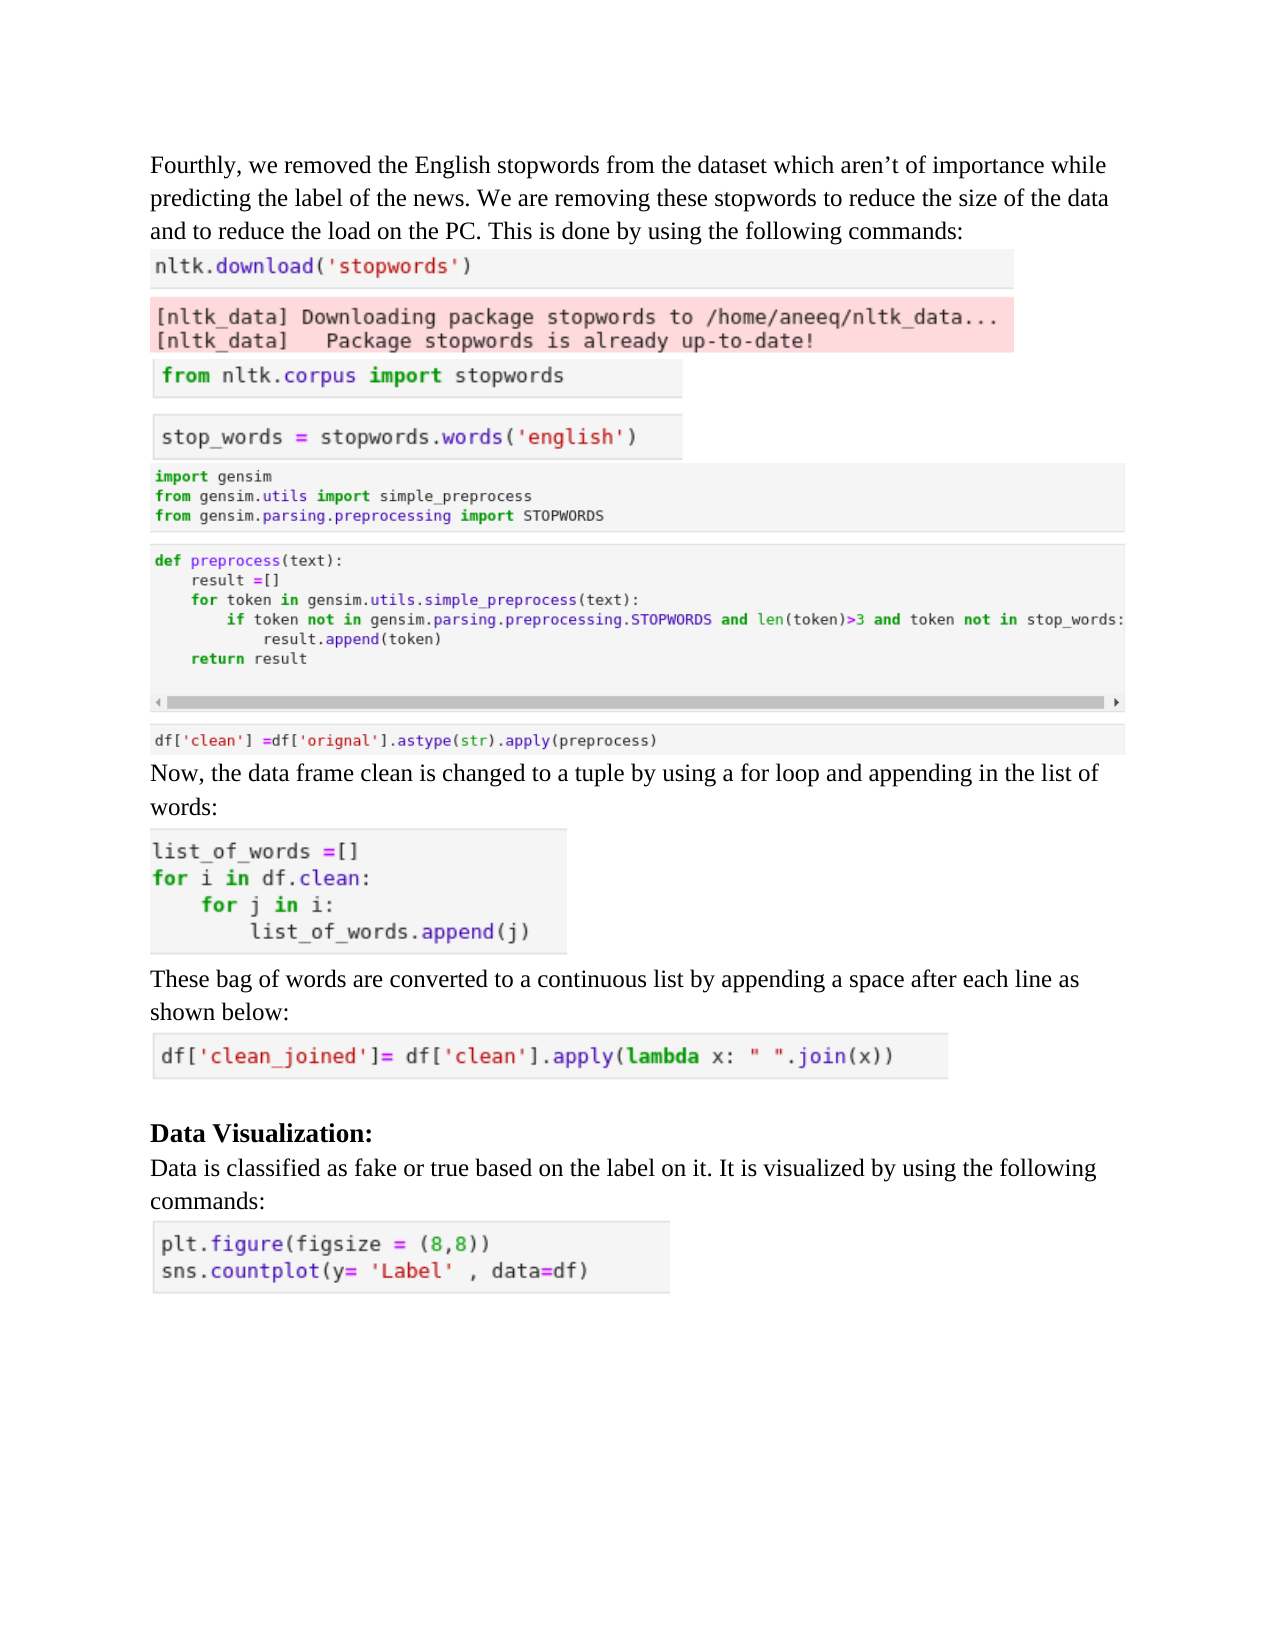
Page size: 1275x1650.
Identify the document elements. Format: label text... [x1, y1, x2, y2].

text Fourthly, we removed the English stopwords from the dataset which aren’t of importance while predicting the label of the news. We are removing these stopwords to reduce the size of the data and to reduce the load on the PC. This is done by using the following commands: [150, 150, 1125, 245]
picture [150, 1030, 949, 1081]
picture [150, 824, 568, 961]
picture [150, 359, 683, 460]
text Data is classified as fake or true based on the label on it. It is visualized by using the following commands: [150, 1153, 1125, 1215]
picture [150, 463, 1125, 755]
text These bag of words are converted to a continuous list by appending a space after each line as shown below: [150, 964, 1125, 1026]
text Now, the data frame clean is changed to a tuple by using a for loop and appending in the list of words: [150, 758, 1125, 820]
picture [150, 249, 1014, 356]
text Data Visualization: [150, 1117, 1125, 1148]
picture [150, 1219, 671, 1305]
